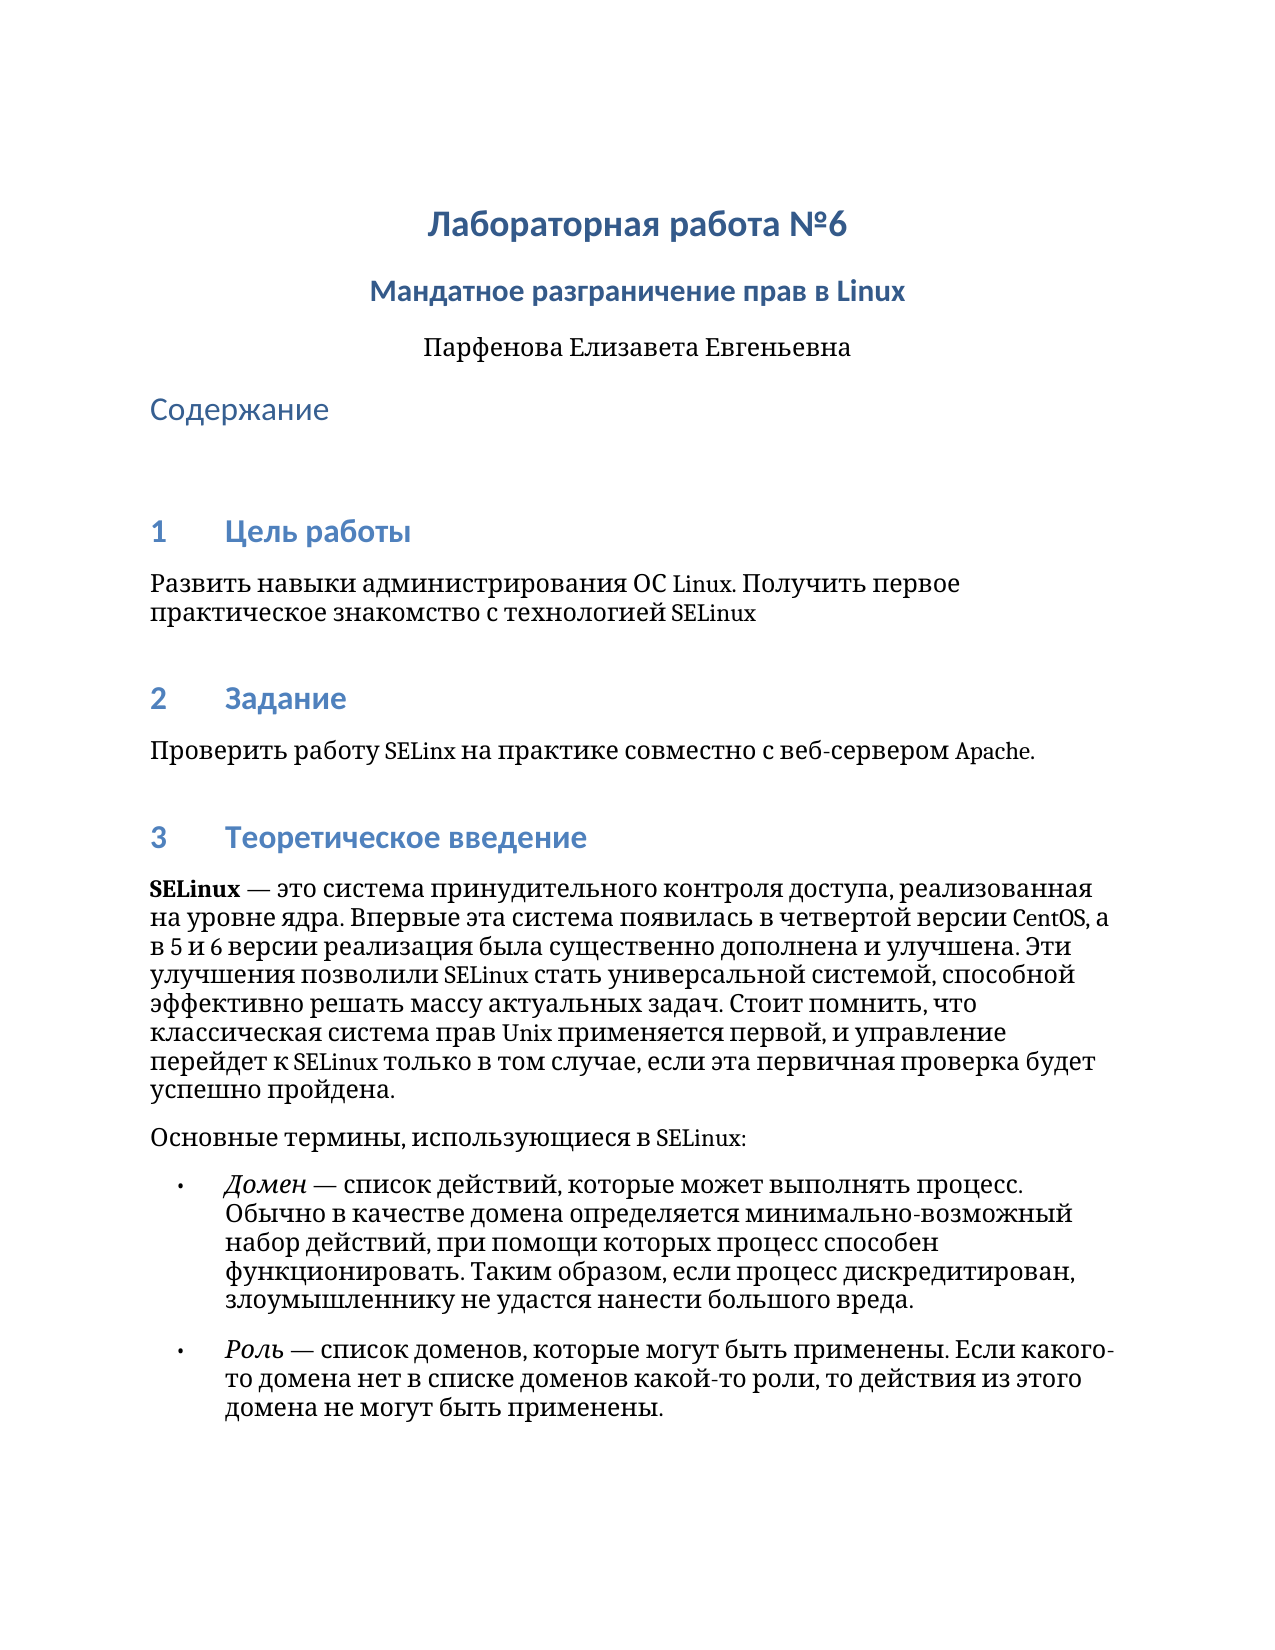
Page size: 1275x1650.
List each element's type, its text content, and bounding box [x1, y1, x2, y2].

title Лабораторная работа №6 [150, 200, 1125, 246]
list Роль — список доменов, которые могут быть применены. Если какого-то домена нет в списке доменов какой-то роли, то действия из этого домена не могут быть применены. [175, 1336, 1125, 1422]
text Основные термины, использующиеся в SELinux: [150, 1124, 1125, 1153]
text Парфенова Елизавета Евгеньевна [150, 334, 1125, 363]
subtitle 2 Задание [150, 677, 1125, 718]
list Домен — список действий, которые может выполнять процесс. Обычно в качестве домена определяется минимально-возможный набор действий, при помощи которых процесс способен функционировать. Таким образом, если процесс дискредитирован, злоумышленнику не удастся нанести большого вреда. [175, 1171, 1125, 1315]
text Проверить работу SELinx на практике совместно с веб-сервером Apache. [150, 737, 1125, 766]
text SELinux — это система принудительного контроля доступа, реализованная на уровне ядра. Впервые эта система появилась в четвертой версии CentOS, а в 5 и 6 версии реализация была существенно дополнена и улучшена. Эти улучшения позволили SELinux стать универсальной системой, способной эффективно решать массу актуальных задач. Стоит помнить, что классическая система прав Unix применяется первой, и управление перейдет к SELinux только в том случае, если эта первичная проверка будет успешно пройдена. [150, 875, 1125, 1105]
subtitle Мандатное разграничение прав в Linux [150, 271, 1125, 309]
subtitle 1 Цель работы [150, 510, 1125, 551]
subtitle 3 Теоретическое введение [150, 816, 1125, 856]
text Развить навыки администрирования ОС Linux. Получить первое практическое знакомство с технологией SELinux [150, 570, 1125, 627]
